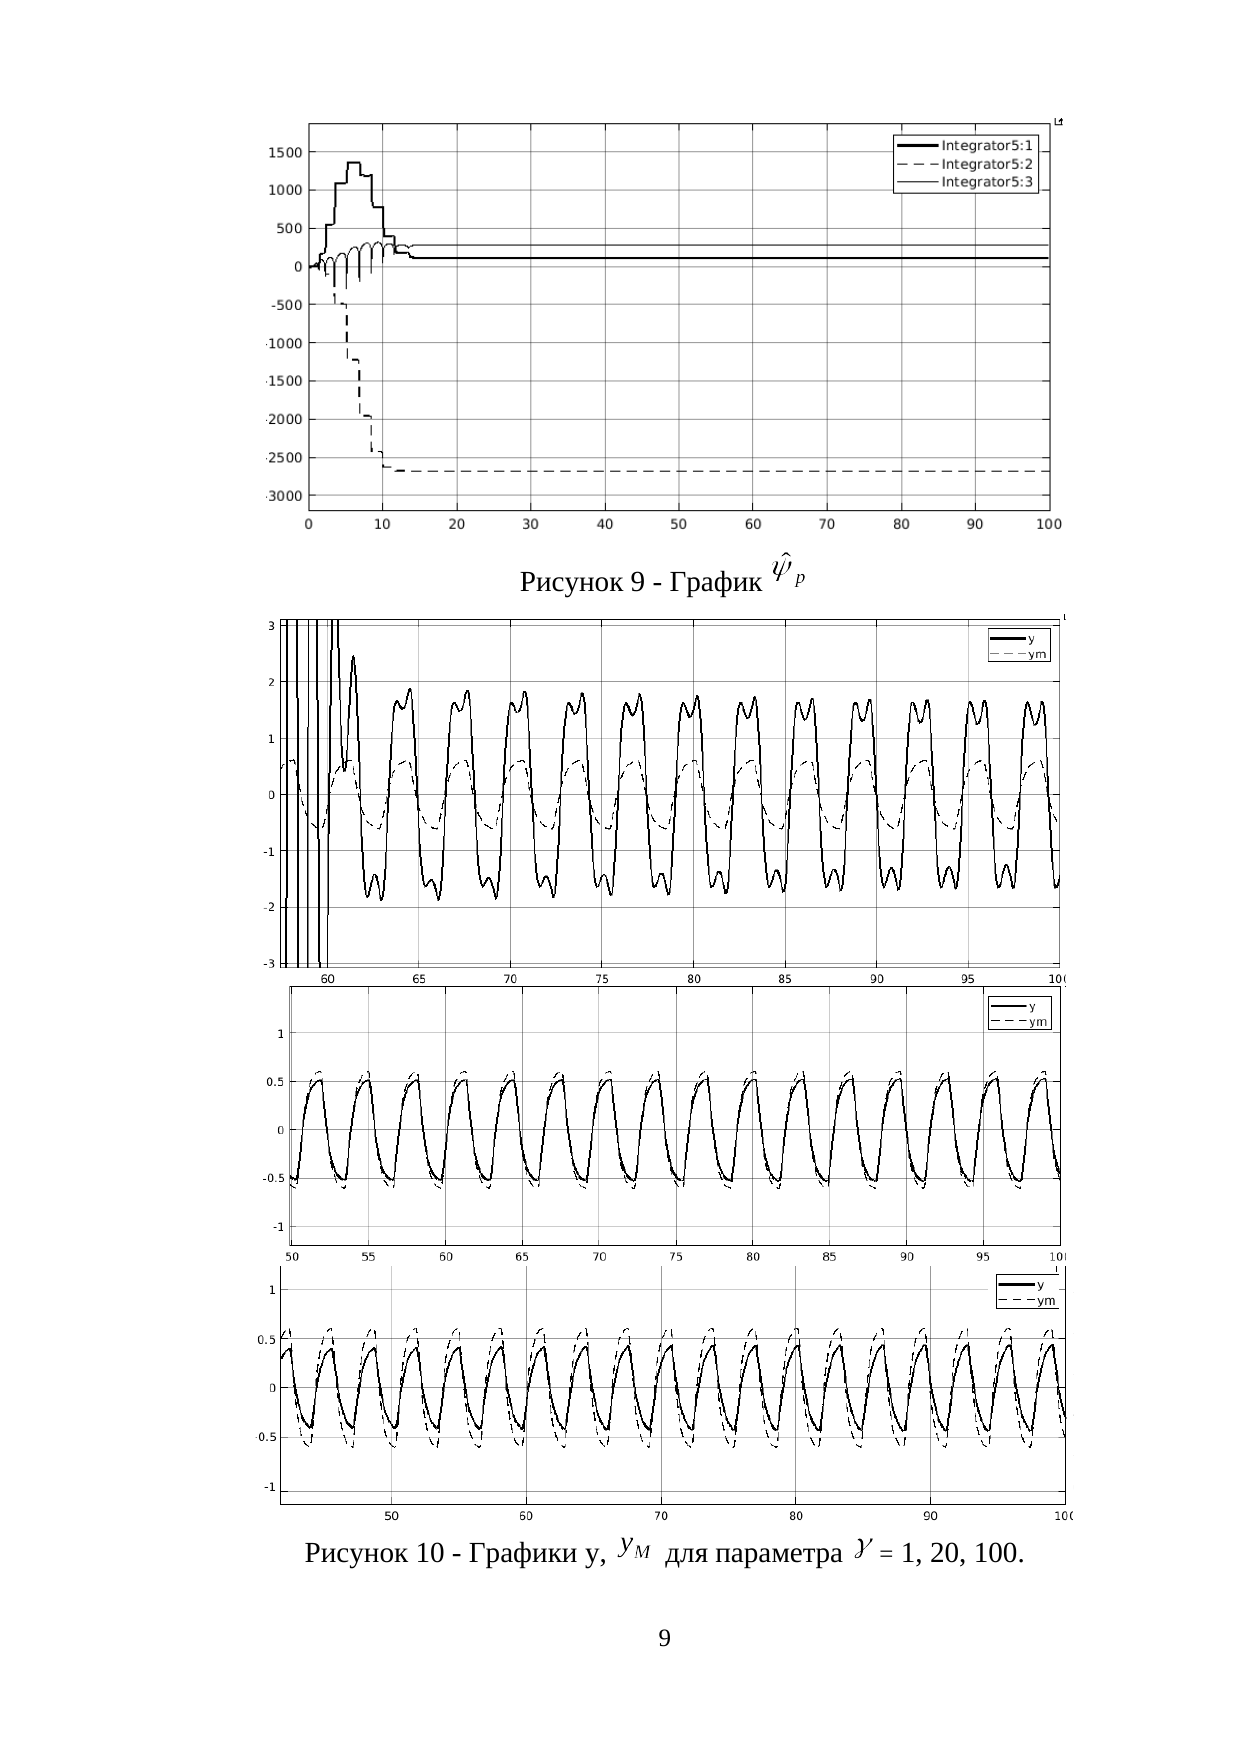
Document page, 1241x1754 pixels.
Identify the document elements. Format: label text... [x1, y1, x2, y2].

text Рисунок 10 - Графики y, для параметра = 1, 20, 100. [177, 1523, 1152, 1569]
text Рисунок 9 - График [177, 547, 1152, 598]
picture [255, 614, 1074, 1524]
picture [266, 118, 1063, 534]
